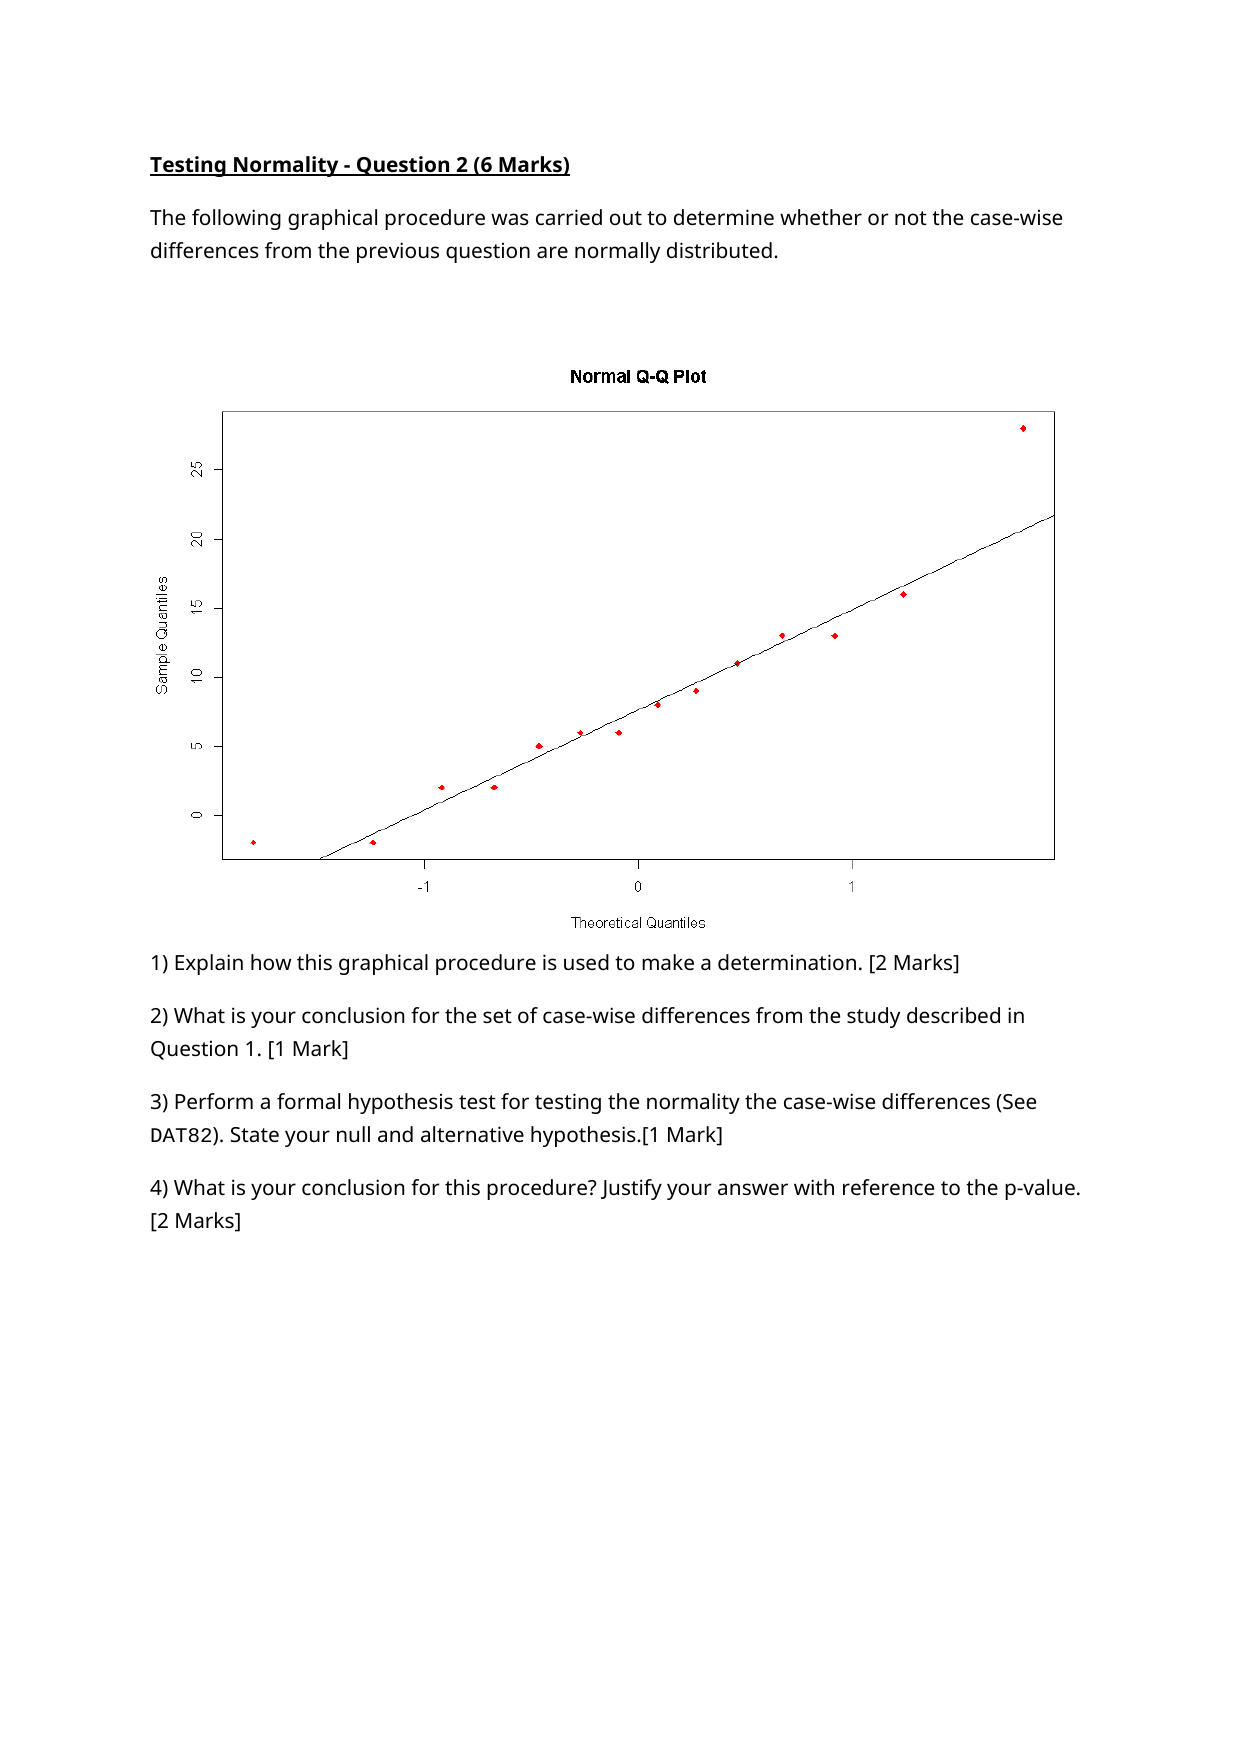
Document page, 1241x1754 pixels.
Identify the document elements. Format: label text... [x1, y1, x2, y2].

text The following graphical procedure was carried out to determine whether or not the case-wise differences from the previous question are normally distributed. 1) Explain how this graphical procedure is used to make a determination. [2 Marks] [150, 203, 1090, 353]
text The following graphical procedure was carried out to determine whether or not the case-wise differences from the previous question are normally distributed. 1) Explain how this graphical procedure is used to make a determination. [2 Marks] [150, 944, 1090, 976]
text 2) What is your conclusion for the set of case-wise differences from the study described in Question 1. [1 Mark] [150, 1001, 1090, 1062]
picture [150, 353, 1091, 944]
text Testing Normality - Question 2 (6 Marks) [150, 150, 1090, 178]
text 4) What is your conclusion for this procedure? Justify your answer with reference to the p-value.[2 Marks] [150, 1173, 1090, 1234]
text 3) Perform a formal hypothesis test for testing the normality the case-wise differences (See DAT82). State your null and alternative hypothesis.[1 Mark] [150, 1087, 1090, 1148]
